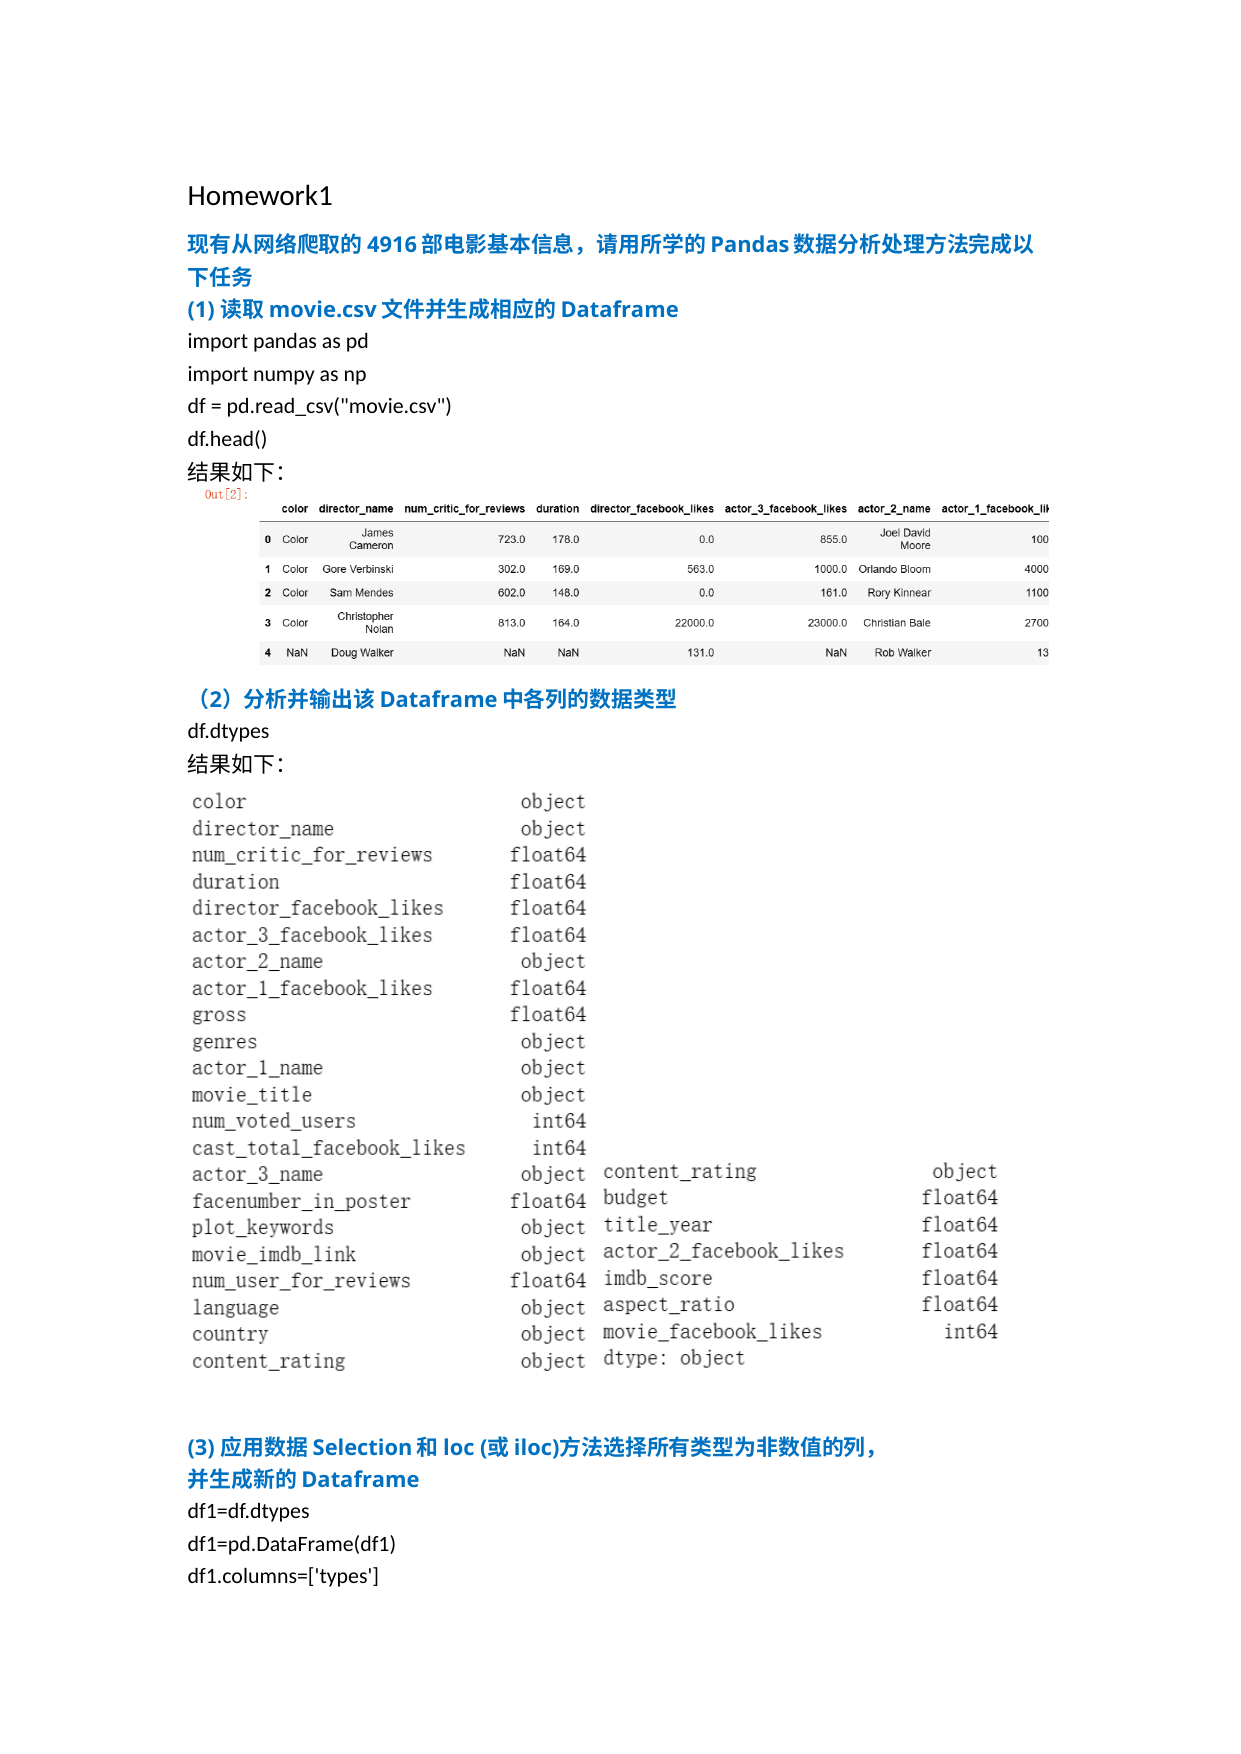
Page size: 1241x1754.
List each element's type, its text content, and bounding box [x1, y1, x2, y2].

text 现有从网络爬取的4916部电影基本信息，请用所学的Pandas数据分析处理方法完成以下任务 [187, 227, 1053, 292]
text 并生成新的Dataframe [187, 1462, 1053, 1494]
picture [187, 487, 1052, 679]
text 结果如下： [187, 747, 1053, 779]
text （2）分析并输出该Dataframe中各列的数据类型 [187, 682, 1053, 714]
text import pandas as pd [187, 324, 1053, 357]
text df1.columns=['types'] [187, 1559, 1053, 1592]
text (1) 读取movie.csv文件并生成相应的Dataframe [187, 292, 1053, 324]
text Homework1 [187, 162, 1053, 227]
text df = pd.read_csv("movie.csv") [187, 389, 1053, 422]
text (3) 应用数据Selection和loc (或iloc)方法选择所有类型为非数值的列， [187, 1429, 1053, 1462]
text 结果如下： [187, 454, 1053, 487]
text df1=pd.DataFrame(df1) [187, 1527, 1053, 1559]
text df1=df.dtypes [187, 1494, 1053, 1527]
text df.dtypes [187, 714, 1053, 747]
picture [187, 779, 1012, 1375]
text df.head() [187, 422, 1053, 454]
text import numpy as np [187, 357, 1053, 389]
